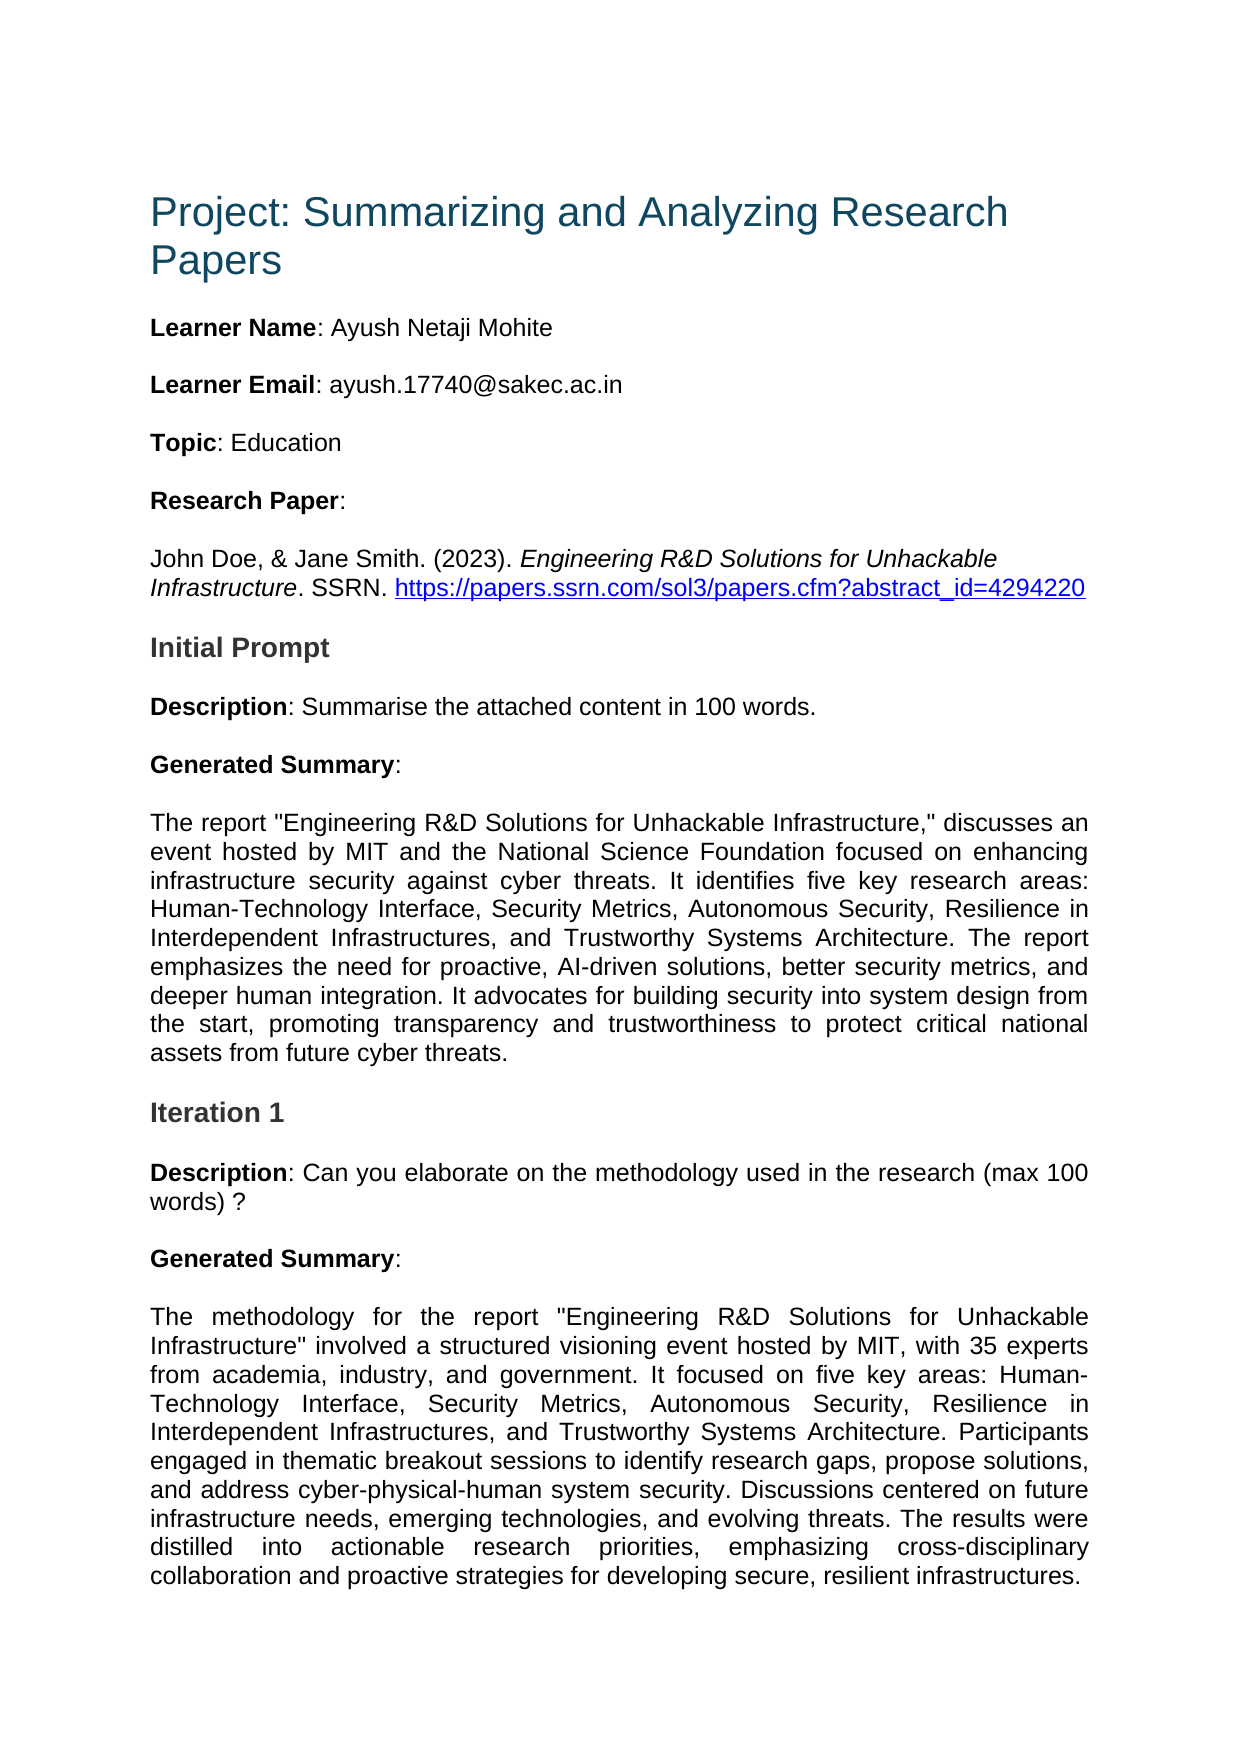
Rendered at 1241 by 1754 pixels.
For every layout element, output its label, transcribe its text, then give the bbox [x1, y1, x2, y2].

text John Doe, & Jane Smith. (2023). Engineering R&D Solutions for Unhackable Infrastructure. SSRN. https://papers.ssrn.com/sol3/papers.cfm?abstract_id=4294220 [150, 544, 1090, 602]
subtitle Project: Summarizing and Analyzing Research Papers [150, 187, 1090, 283]
text Research Paper: [150, 486, 1090, 515]
text Learner Name: Ayush Netaji Mohite [150, 312, 1090, 341]
text Description: Summarise the attached content in 100 words. [150, 692, 1090, 721]
text Generated Summary: [150, 750, 1090, 779]
text Topic: Education [150, 428, 1090, 457]
text The methodology for the report "Engineering R&D Solutions for Unhackable Infrastructure" involved a structured visioning event hosted by MIT, with 35 experts from academia, industry, and government. It focused on five key areas: Human-Technology Interface, Security Metrics, Autonomous Security, Resilience in Interdependent Infrastructures, and Trustworthy Systems Architecture. Participants engaged in thematic breakout sessions to identify research gaps, propose solutions, and address cyber-physical-human system security. Discussions centered on future infrastructure needs, emerging technologies, and evolving threats. The results were distilled into actionable research priorities, emphasizing cross-disciplinary collaboration and proactive strategies for developing secure, resilient infrastructures. [150, 1302, 1090, 1590]
text Generated Summary: [150, 1244, 1090, 1273]
subtitle Initial Prompt [150, 631, 1090, 663]
text Learner Email: ayush.17740@sakec.ac.in [150, 370, 1090, 399]
text The report "Engineering R&D Solutions for Unhackable Infrastructure," discusses an event hosted by MIT and the National Science Foundation focused on enhancing infrastructure security against cyber threats. It identifies five key research areas: Human-Technology Interface, Security Metrics, Autonomous Security, Resilience in Interdependent Infrastructures, and Trustworthy Systems Architecture. The report emphasizes the need for proactive, AI-driven solutions, better security metrics, and deeper human integration. It advocates for building security into system design from the start, promoting transparency and trustworthiness to protect critical national assets from future cyber threats. [150, 808, 1090, 1067]
subtitle Iteration 1 [150, 1096, 1090, 1128]
text Description: Can you elaborate on the methodology used in the research (max 100 words) ? [150, 1158, 1090, 1215]
